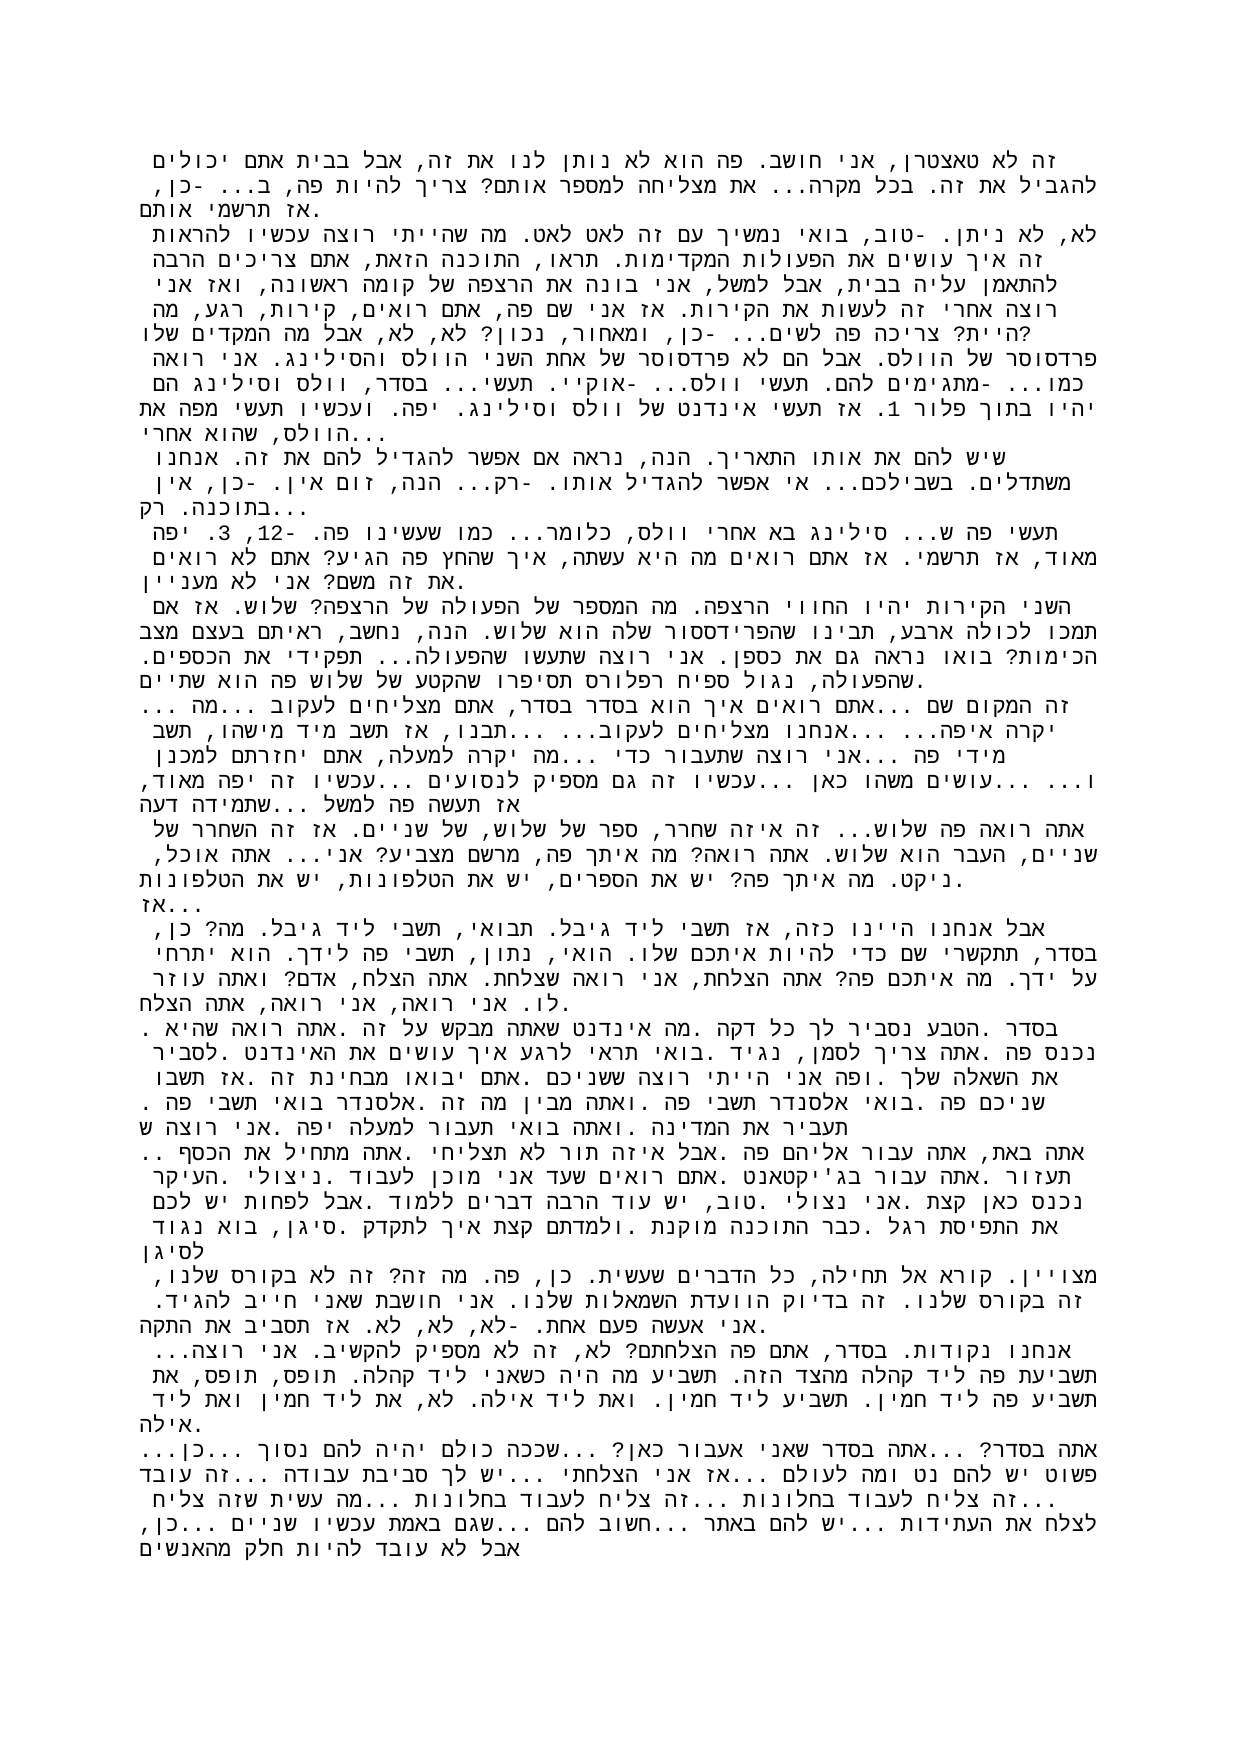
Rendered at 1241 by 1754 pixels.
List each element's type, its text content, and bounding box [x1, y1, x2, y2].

text .אתה באת, אתה עבור אליהם פה .אבל איזה תור לא תצליחי .אתה מתחיל את הכסף .תעזור .אתה עבור בג'יקטאנט .אתם רואים שעד אני מוכן לעבוד .ניצולי .העיקר נכנס כאן קצת .אני נצולי .טוב, יש עוד הרבה דברים ללמוד .אבל לפחות יש לכם את התפיסת רגל .כבר התוכנה מוקנת .ולמדתם קצת איך לתקדק .סיגן, בוא נגוד לסיגן [139, 1142, 1101, 1266]
text .בסדר .הטבע נסביר לך כל דקה .מה אינדנט שאתה מבקש על זה .אתה רואה שהיא נכנס פה .אתה צריך לסמן, נגיד .בואי תראי לרגע איך עושים את האינדנט .לסביר את השאלה שלך .ופה אני הייתי רוצה ששניכם .אתם יבואו מבחינת זה .אז תשבו שניכם פה .בואי אלסנדר תשבי פה .ואתה מבין מה זה .אלסנדר בואי תשבי פה .תעביר את המדינה .ואתה בואי תעבור למעלה יפה .אני רוצה ש [139, 1018, 1101, 1142]
text ...זה המקום שם ...אתם רואים איך הוא בסדר בסדר, אתם מצליחים לעקוב ...מה יקרה איפה... ...אנחנו מצליחים לעקוב... ...תבנו, אז תשב מיד מישהו, תשב מידי פה ...אני רוצה שתעבור כדי ...מה יקרה למעלה, אתם יחזרתם למכנן ו... ...עושים משהו כאן ...עכשיו זה גם מספיק לנסועים ...עכשיו זה יפה מאוד, אז תעשה פה למשל ...שתמידה דעה [139, 695, 1101, 819]
text ...אתה בסדר? ...אתה בסדר שאני אעבור כאן? ...שככה כולם יהיה להם נסוך ...כן פשוט יש להם נט ומה לעולם ...אז אני הצלחתי ...יש לך סביבת עבודה ...זה עובד ...זה צליח לעבוד בחלונות ...זה צליח לעבוד בחלונות ...מה עשית שזה צליח לצלח את העתידות ...יש להם באתר ...חשוב להם ...שגם באמת עכשיו שניים ...כן, אבל לא עובד להיות חלק מהאנשים [139, 1439, 1101, 1563]
